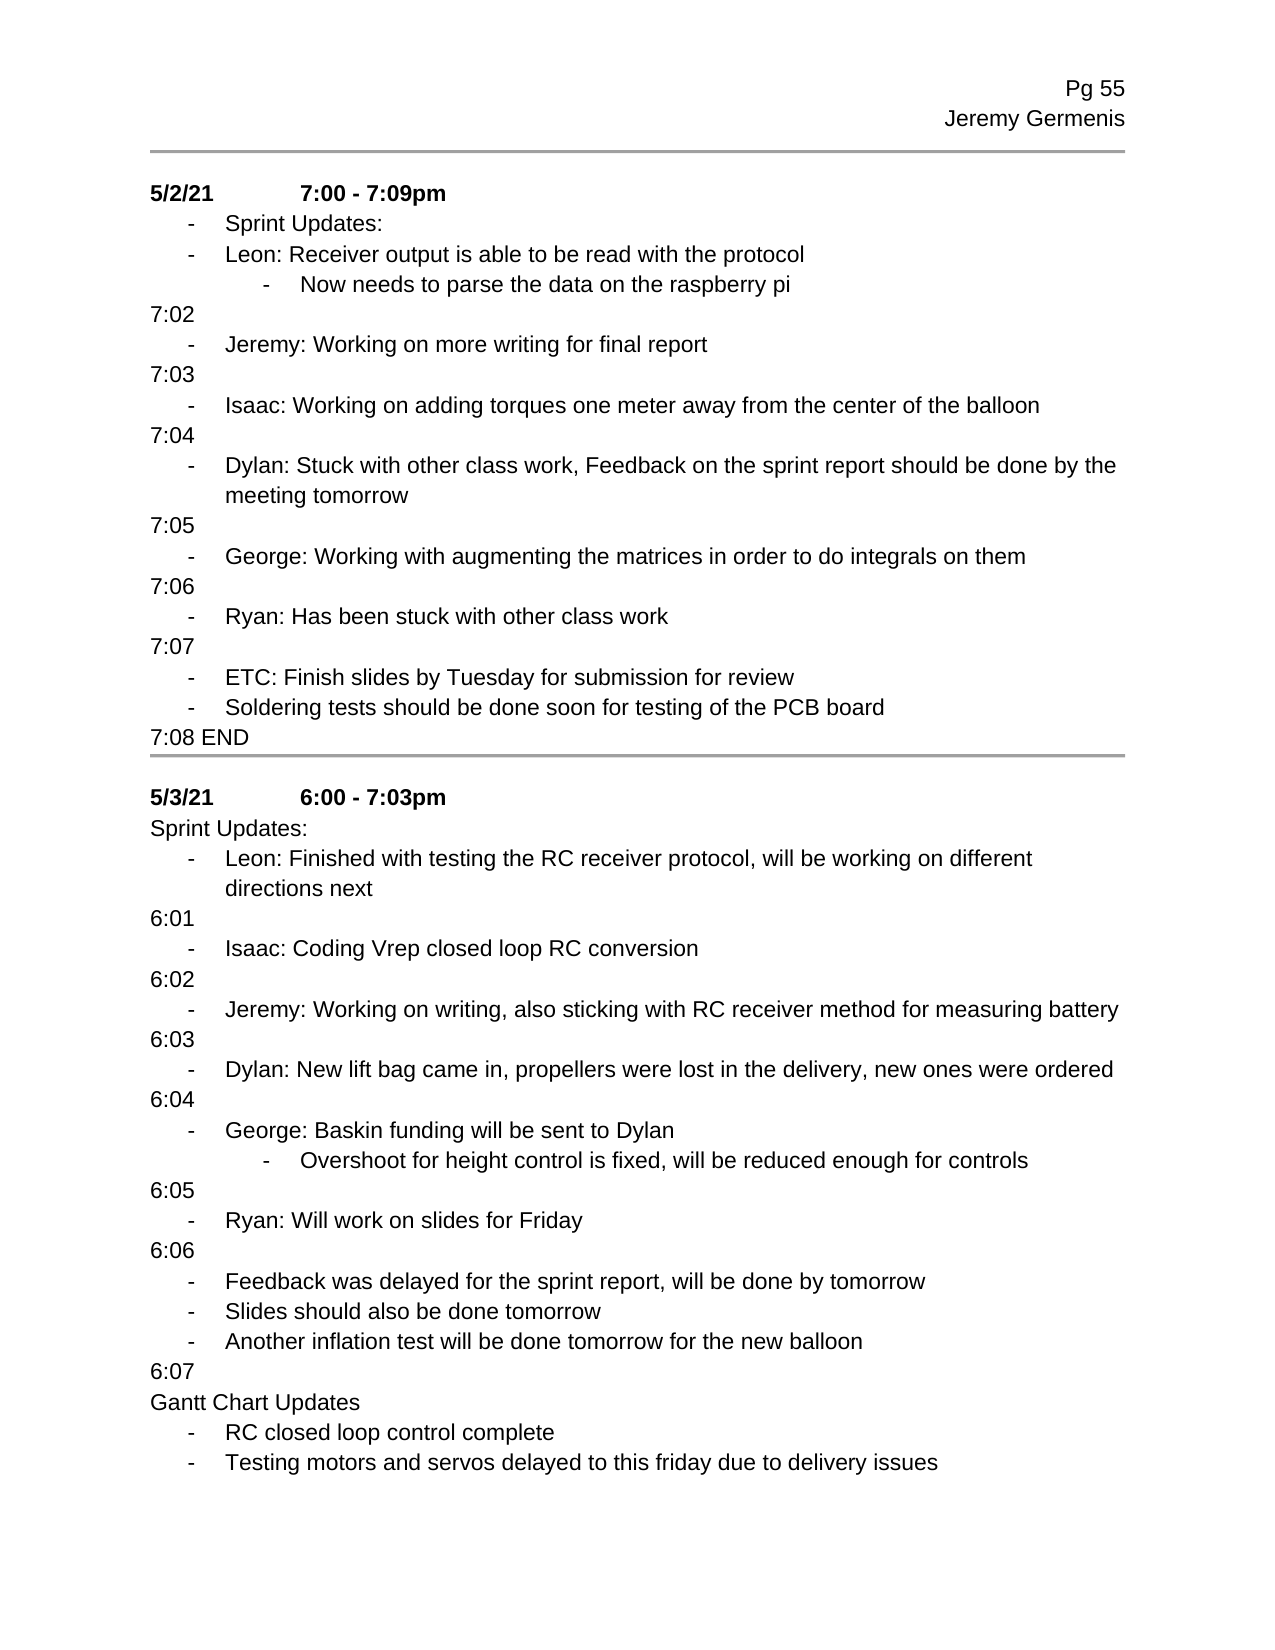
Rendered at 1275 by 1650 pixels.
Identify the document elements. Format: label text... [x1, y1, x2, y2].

list ETC: Finish slides by Tuesday for submission for review [187, 663, 1125, 690]
text 7:06 [150, 573, 1125, 599]
text Sprint Updates: [150, 814, 1125, 841]
text 7:07 [150, 633, 1125, 660]
list Now needs to parse the data on the raspberry pi [262, 271, 1125, 297]
list Dylan: Stuck with other class work, Feedback on the sprint report should be done by the meeting tomorrow [187, 452, 1125, 509]
list Slides should also be done tomorrow [187, 1298, 1125, 1324]
list Ryan: Has been stuck with other class work [187, 603, 1125, 629]
text 6:06 [150, 1237, 1125, 1264]
text Gantt Chart Updates [150, 1388, 1125, 1415]
list Jeremy: Working on writing, also sticking with RC receiver method for measuring battery [187, 996, 1125, 1022]
text 6:03 [150, 1026, 1125, 1052]
list Isaac: Working on adding torques one meter away from the center of the balloon [187, 392, 1125, 418]
list Sprint Updates: [187, 210, 1125, 237]
list Feedback was delayed for the sprint report, will be done by tomorrow [187, 1268, 1125, 1294]
text 6:04 [150, 1086, 1125, 1113]
list Another inflation test will be done tomorrow for the new balloon [187, 1328, 1125, 1354]
text 6:01 [150, 905, 1125, 932]
list Leon: Receiver output is able to be read with the protocol [187, 241, 1125, 267]
list Leon: Finished with testing the RC receiver protocol, will be working on different directions next [187, 845, 1125, 901]
text 6:07 [150, 1358, 1125, 1385]
list Dylan: New lift bag came in, propellers were lost in the delivery, new ones were ordered [187, 1056, 1125, 1083]
text 7:03 [150, 361, 1125, 388]
text 6:02 [150, 966, 1125, 992]
text 5/2/21 7:00 - 7:09pm [150, 180, 1125, 207]
text 5/3/21 6:00 - 7:03pm [150, 784, 1125, 811]
list George: Baskin funding will be sent to Dylan [187, 1117, 1125, 1143]
list George: Working with augmenting the matrices in order to do integrals on them [187, 543, 1125, 569]
text 7:04 [150, 422, 1125, 448]
list Ryan: Will work on slides for Friday [187, 1207, 1125, 1234]
list Isaac: Coding Vrep closed loop RC conversion [187, 935, 1125, 962]
list RC closed loop control complete [187, 1419, 1125, 1445]
text 7:02 [150, 301, 1125, 327]
list Testing motors and servos delayed to this friday due to delivery issues [187, 1449, 1125, 1475]
list Soldering tests should be done soon for testing of the PCB board [187, 694, 1125, 720]
text 6:05 [150, 1177, 1125, 1203]
text 7:08 END [150, 724, 1125, 750]
list Overshoot for height control is fixed, will be reduced enough for controls [262, 1147, 1125, 1173]
text 7:05 [150, 512, 1125, 539]
list Jeremy: Working on more writing for final report [187, 331, 1125, 358]
